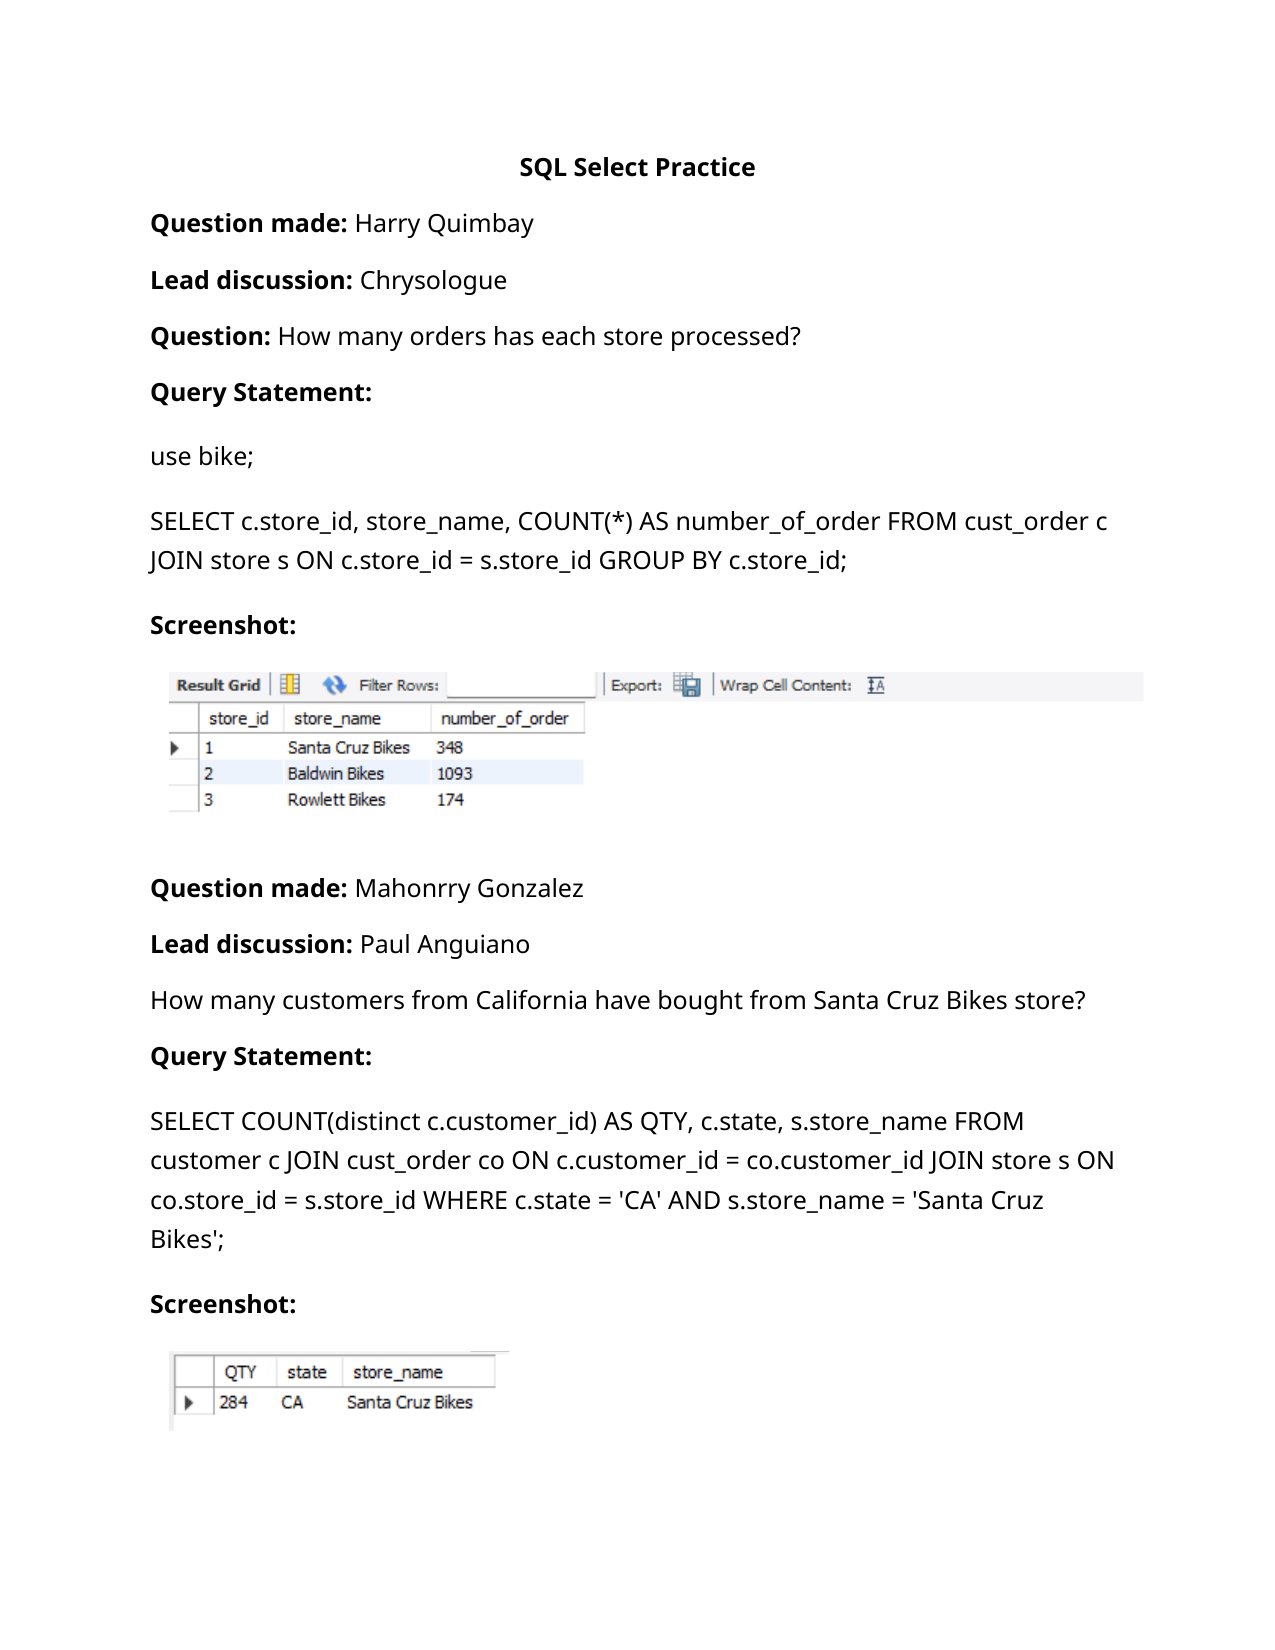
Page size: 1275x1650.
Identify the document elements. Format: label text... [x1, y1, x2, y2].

text Lead discussion: Paul Anguiano [150, 927, 1125, 961]
text SELECT COUNT(distinct c.customer_id) AS QTY, c.state, s.store_name FROM customer c JOIN cust_order co ON c.customer_id = co.customer_id JOIN store s ON co.store_id = s.store_id WHERE c.state = 'CA' AND s.store_name = 'Santa Cruz Bikes'; [150, 1103, 1125, 1256]
text Screenshot: [150, 607, 1125, 642]
text Question made: Mahonrry Gonzalez [150, 871, 1125, 905]
text use bike; [150, 439, 1125, 473]
text Screenshot: [150, 1286, 1125, 1321]
text Lead discussion: Chrysologue [150, 262, 1125, 296]
text Question: How many orders has each store processed? [150, 318, 1125, 352]
text Query Statement: [150, 374, 1125, 409]
text Question made: Harry Quimbay [150, 206, 1125, 240]
text How many customers from California have bought from Santa Cruz Bikes store? [150, 983, 1125, 1017]
text Query Statement: [150, 1039, 1125, 1073]
text SQL Select Practice [150, 150, 1125, 184]
text SELECT c.store_id, store_name, COUNT(*) AS number_of_order FROM cust_order c JOIN store s ON c.store_id = s.store_id GROUP BY c.store_id; [150, 503, 1125, 577]
